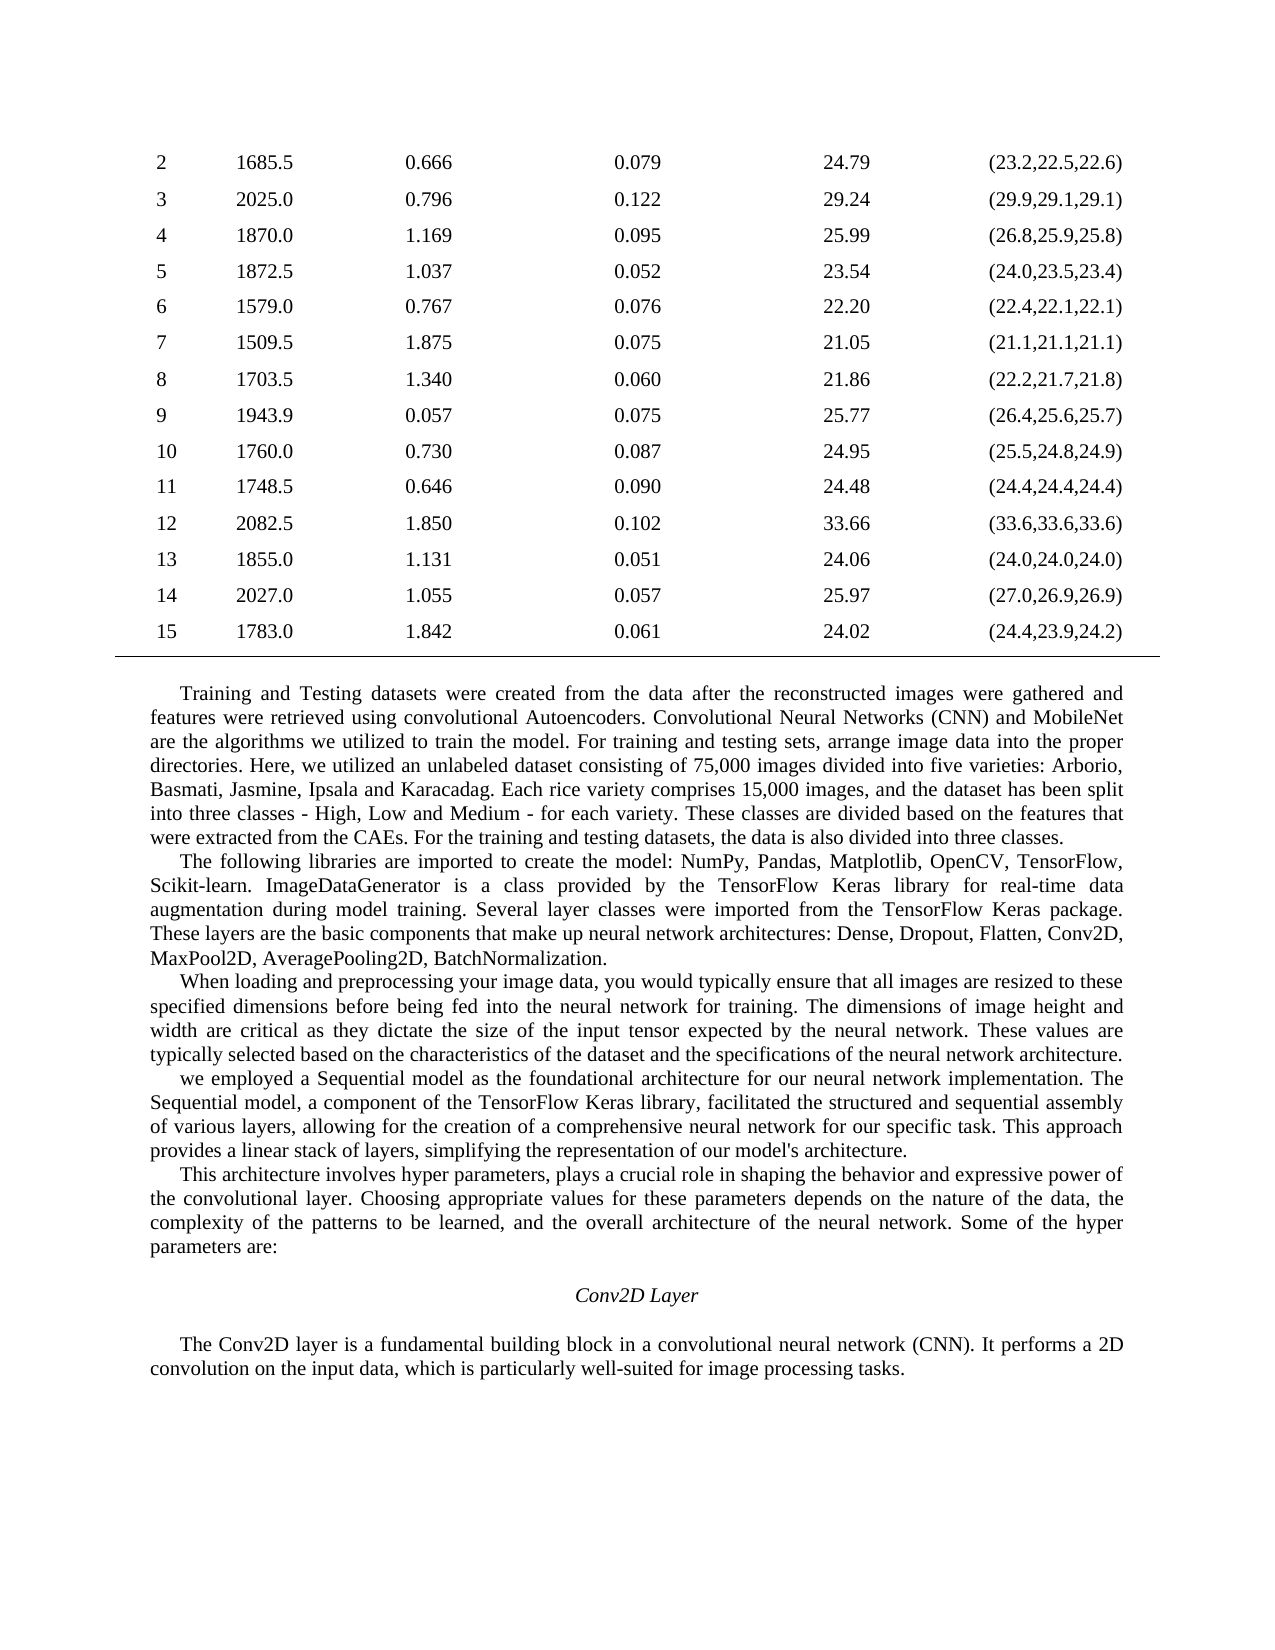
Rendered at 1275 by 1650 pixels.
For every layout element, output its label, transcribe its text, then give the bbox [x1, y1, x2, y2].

table_cell 0.079 [533, 150, 742, 187]
table_cell 29.24 [742, 187, 951, 223]
table_cell 14 [115, 583, 204, 618]
table_cell 24.79 [742, 150, 951, 187]
table_cell 1872.5 [205, 259, 324, 294]
table_cell (24.0,24.0,24.0) [951, 547, 1160, 583]
table_cell 1.055 [324, 583, 533, 618]
table_cell 25.97 [742, 583, 951, 618]
table_cell 0.767 [324, 294, 533, 330]
table_cell 0.087 [533, 439, 742, 474]
table_cell 0.061 [533, 619, 742, 656]
table_cell (26.4,25.6,25.7) [951, 403, 1160, 438]
table_cell 1703.5 [205, 367, 324, 403]
table_cell 21.86 [742, 367, 951, 403]
table_cell 24.02 [742, 619, 951, 656]
table_cell 24.48 [742, 474, 951, 511]
text This architecture involves hyper parameters, plays a crucial role in shaping the behavior and expressive power of the convolutional layer. Choosing appropriate values for these parameters depends on the nature of the data, the complexity of the patterns to be learned, and the overall architecture of the neural network. Some of the hyper parameters are: [150, 1162, 1125, 1258]
table_cell 1760.0 [205, 439, 324, 474]
table_cell (29.9,29.1,29.1) [951, 187, 1160, 223]
text The following libraries are imported to create the model: NumPy, Pandas, Matplotlib, OpenCV, TensorFlow, Scikit-learn. ImageDataGenerator is a class provided by the TensorFlow Keras library for real-time data augmentation during model training. Several layer classes were imported from the TensorFlow Keras package. These layers are the basic components that make up neural network architectures: Dense, Dropout, Flatten, Conv2D, MaxPool2D, AveragePooling2D, BatchNormalization. [150, 849, 1125, 969]
table_cell 13 [115, 547, 204, 583]
table_cell 0.057 [324, 403, 533, 438]
table_cell 1.850 [324, 511, 533, 547]
table_cell 21.05 [742, 330, 951, 367]
table_cell 1.169 [324, 223, 533, 258]
table_cell 10 [115, 439, 204, 474]
table_cell 7 [115, 330, 204, 367]
table_cell 1783.0 [205, 619, 324, 656]
table_cell (27.0,26.9,26.9) [951, 583, 1160, 618]
table_cell 1855.0 [205, 547, 324, 583]
table_cell 1.875 [324, 330, 533, 367]
table_cell 1.842 [324, 619, 533, 656]
text When loading and preprocessing your image data, you would typically ensure that all images are resized to these specified dimensions before being fed into the neural network for training. The dimensions of image height and width are critical as they dictate the size of the input tensor expected by the neural network. These values are typically selected based on the characteristics of the dataset and the specifications of the neural network architecture. [150, 969, 1125, 1066]
table_cell 11 [115, 474, 204, 511]
table_cell 0.076 [533, 294, 742, 330]
table_cell 0.075 [533, 403, 742, 438]
table_cell 1509.5 [205, 330, 324, 367]
table_cell (22.4,22.1,22.1) [951, 294, 1160, 330]
table_cell 2027.0 [205, 583, 324, 618]
table_cell 25.77 [742, 403, 951, 438]
table_cell 1.340 [324, 367, 533, 403]
table_cell 6 [115, 294, 204, 330]
table_cell 0.666 [324, 150, 533, 187]
table_cell (33.6,33.6,33.6) [951, 511, 1160, 547]
table_cell 1579.0 [205, 294, 324, 330]
table_cell 1748.5 [205, 474, 324, 511]
table_cell 0.060 [533, 367, 742, 403]
table_cell 0.730 [324, 439, 533, 474]
subtitle Conv2D Layer [150, 1283, 1125, 1307]
table_cell (23.2,22.5,22.6) [951, 150, 1160, 187]
table_cell 2025.0 [205, 187, 324, 223]
table_cell (24.4,24.4,24.4) [951, 474, 1160, 511]
table_cell 0.090 [533, 474, 742, 511]
table_cell 0.102 [533, 511, 742, 547]
table_cell (24.0,23.5,23.4) [951, 259, 1160, 294]
table_cell 5 [115, 259, 204, 294]
table_cell (24.4,23.9,24.2) [951, 619, 1160, 656]
table_cell 0.057 [533, 583, 742, 618]
table_cell 33.66 [742, 511, 951, 547]
table_cell 0.796 [324, 187, 533, 223]
table_cell 23.54 [742, 259, 951, 294]
table_cell 24.06 [742, 547, 951, 583]
table_cell 1870.0 [205, 223, 324, 258]
table_cell 0.052 [533, 259, 742, 294]
table_cell 2 [115, 150, 204, 187]
table_cell 0.122 [533, 187, 742, 223]
table_cell 0.095 [533, 223, 742, 258]
table_cell 15 [115, 619, 204, 656]
table_cell 1.037 [324, 259, 533, 294]
table_cell 22.20 [742, 294, 951, 330]
table_cell (21.1,21.1,21.1) [951, 330, 1160, 367]
text Training and Testing datasets were created from the data after the reconstructed images were gathered and features were retrieved using convolutional Autoencoders. Convolutional Neural Networks (CNN) and MobileNet are the algorithms we utilized to train the model. For training and testing sets, arrange image data into the proper directories. Here, we utilized an unlabeled dataset consisting of 75,000 images divided into five varieties: Arborio, Basmati, Jasmine, Ipsala and Karacadag. Each rice variety comprises 15,000 images, and the dataset has been split into three classes - High, Low and Medium - for each variety. These classes are divided based on the features that were extracted from the CAEs. For the training and testing datasets, the data is also divided into three classes. [150, 681, 1125, 849]
table_cell 3 [115, 187, 204, 223]
table_cell 1943.9 [205, 403, 324, 438]
table_cell 4 [115, 223, 204, 258]
table_cell (26.8,25.9,25.8) [951, 223, 1160, 258]
text The Conv2D layer is a fundamental building block in a convolutional neural network (CNN). It performs a 2D convolution on the input data, which is particularly well-suited for image processing tasks. [150, 1332, 1125, 1380]
table_cell (25.5,24.8,24.9) [951, 439, 1160, 474]
table_cell 1685.5 [205, 150, 324, 187]
table_cell 0.051 [533, 547, 742, 583]
table_cell (22.2,21.7,21.8) [951, 367, 1160, 403]
table_cell 12 [115, 511, 204, 547]
table_cell 8 [115, 367, 204, 403]
table_cell 1.131 [324, 547, 533, 583]
table_cell 9 [115, 403, 204, 438]
table_cell 25.99 [742, 223, 951, 258]
table_cell 2082.5 [205, 511, 324, 547]
text we employed a Sequential model as the foundational architecture for our neural network implementation. The Sequential model, a component of the TensorFlow Keras library, facilitated the structured and sequential assembly of various layers, allowing for the creation of a comprehensive neural network for our specific task. This approach provides a linear stack of layers, simplifying the representation of our model's architecture. [150, 1066, 1125, 1162]
table_cell 0.075 [533, 330, 742, 367]
table_cell 0.646 [324, 474, 533, 511]
table_cell 24.95 [742, 439, 951, 474]
